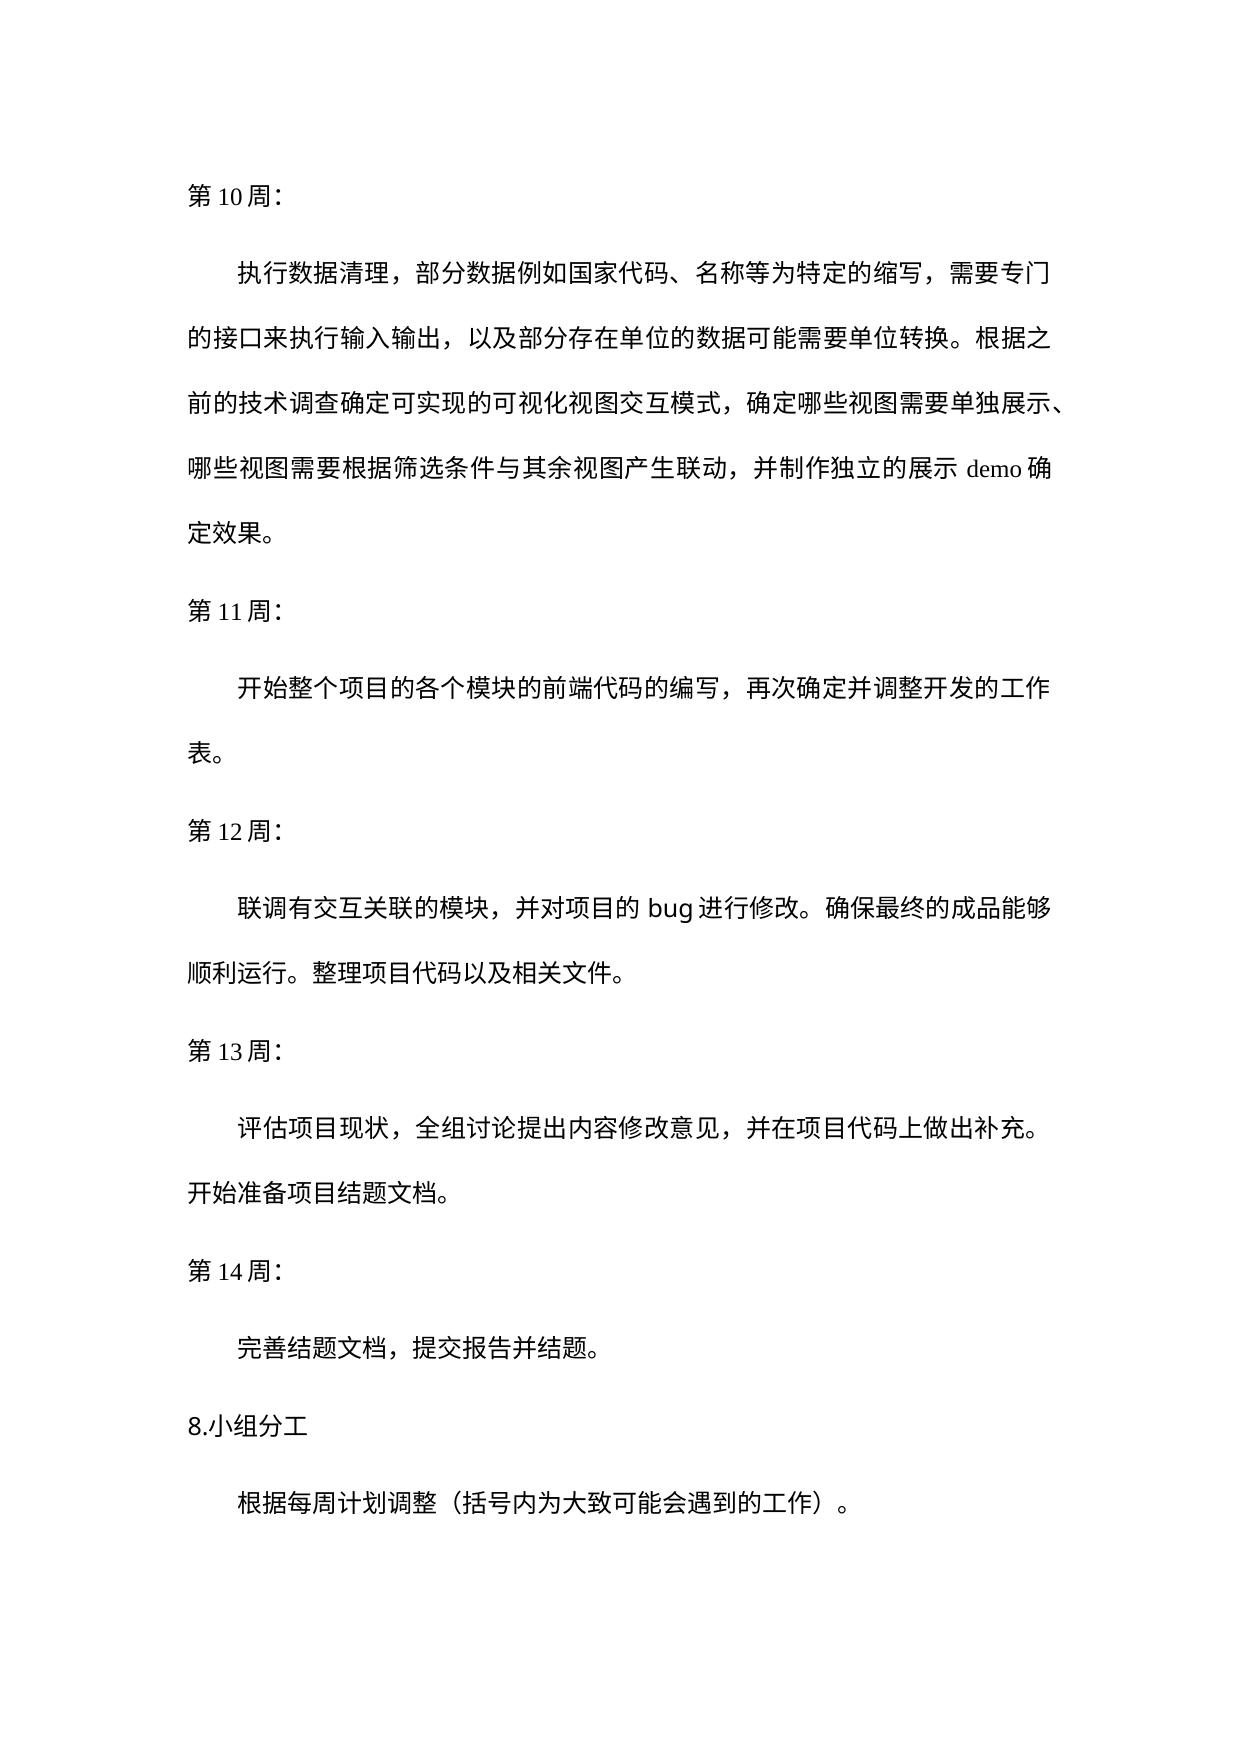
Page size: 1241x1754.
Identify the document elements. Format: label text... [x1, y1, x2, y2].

text 开始整个项目的各个模块的前端代码的编写，再次确定并调整开发的工作表。 [187, 654, 1053, 784]
text 联调有交互关联的模块，并对项目的bug进行修改。确保最终的成品能够顺利运行。整理项目代码以及相关文件。 [187, 874, 1053, 1004]
text 根据每周计划调整（括号内为大致可能会遇到的工作）。 [187, 1469, 1053, 1534]
text 执行数据清理，部分数据例如国家代码、名称等为特定的缩写，需要专门的接口来执行输入输出，以及部分存在单位的数据可能需要单位转换。根据之前的技术调查确定可实现的可视化视图交互模式，确定哪些视图需要单独展示、哪些视图需要根据筛选条件与其余视图产生联动，并制作独立的展示demo确定效果。 [187, 239, 1053, 564]
text 第12周： [187, 797, 1053, 862]
text 完善结题文档，提交报告并结题。 [187, 1314, 1053, 1379]
text 第11周： [187, 577, 1053, 642]
text 8.小组分工 [187, 1392, 1053, 1457]
text 第13周： [187, 1017, 1053, 1082]
text 第14周： [187, 1237, 1053, 1302]
text 第10周： [187, 162, 1053, 227]
text 评估项目现状，全组讨论提出内容修改意见，并在项目代码上做出补充。开始准备项目结题文档。 [187, 1094, 1053, 1224]
